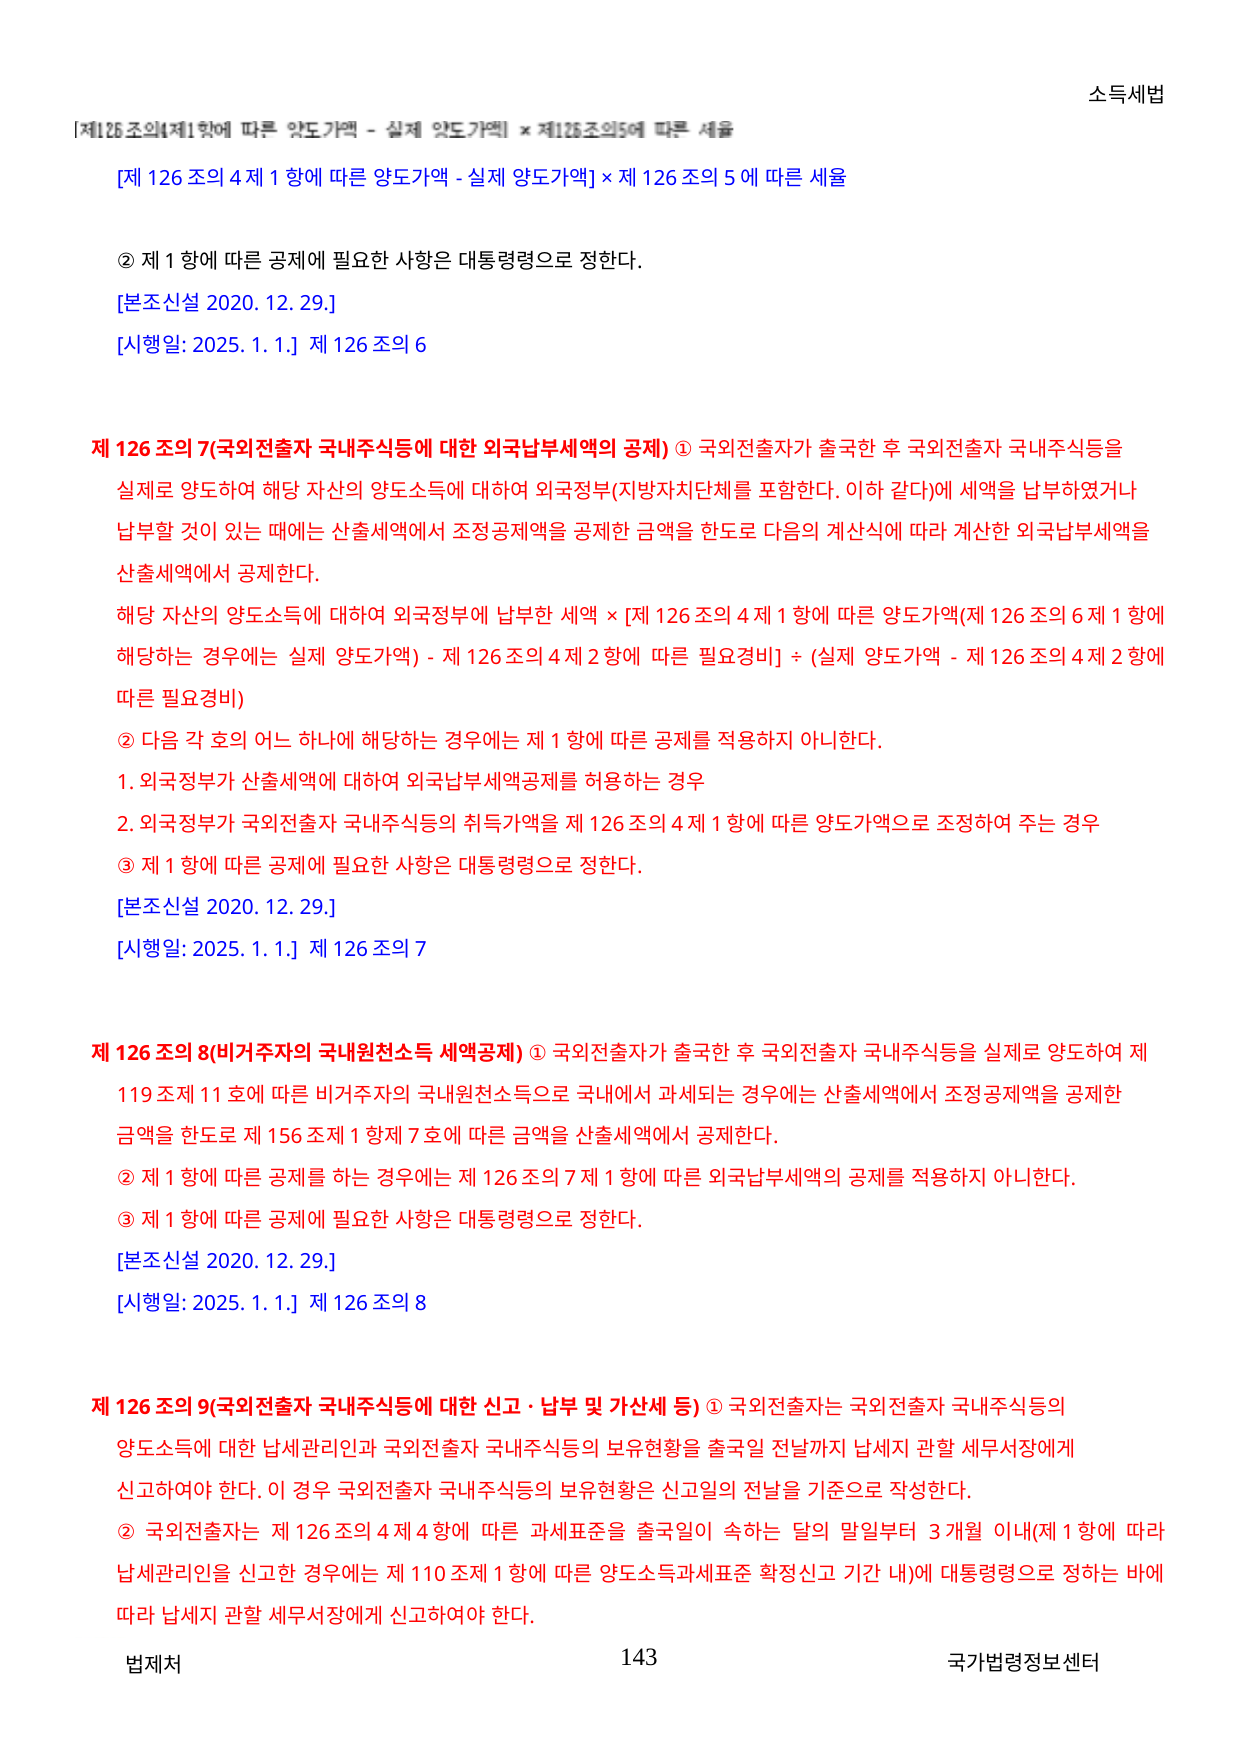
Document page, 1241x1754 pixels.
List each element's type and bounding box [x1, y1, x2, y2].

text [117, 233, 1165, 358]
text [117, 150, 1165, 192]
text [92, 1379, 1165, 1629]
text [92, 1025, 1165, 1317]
picture [75, 121, 734, 138]
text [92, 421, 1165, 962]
